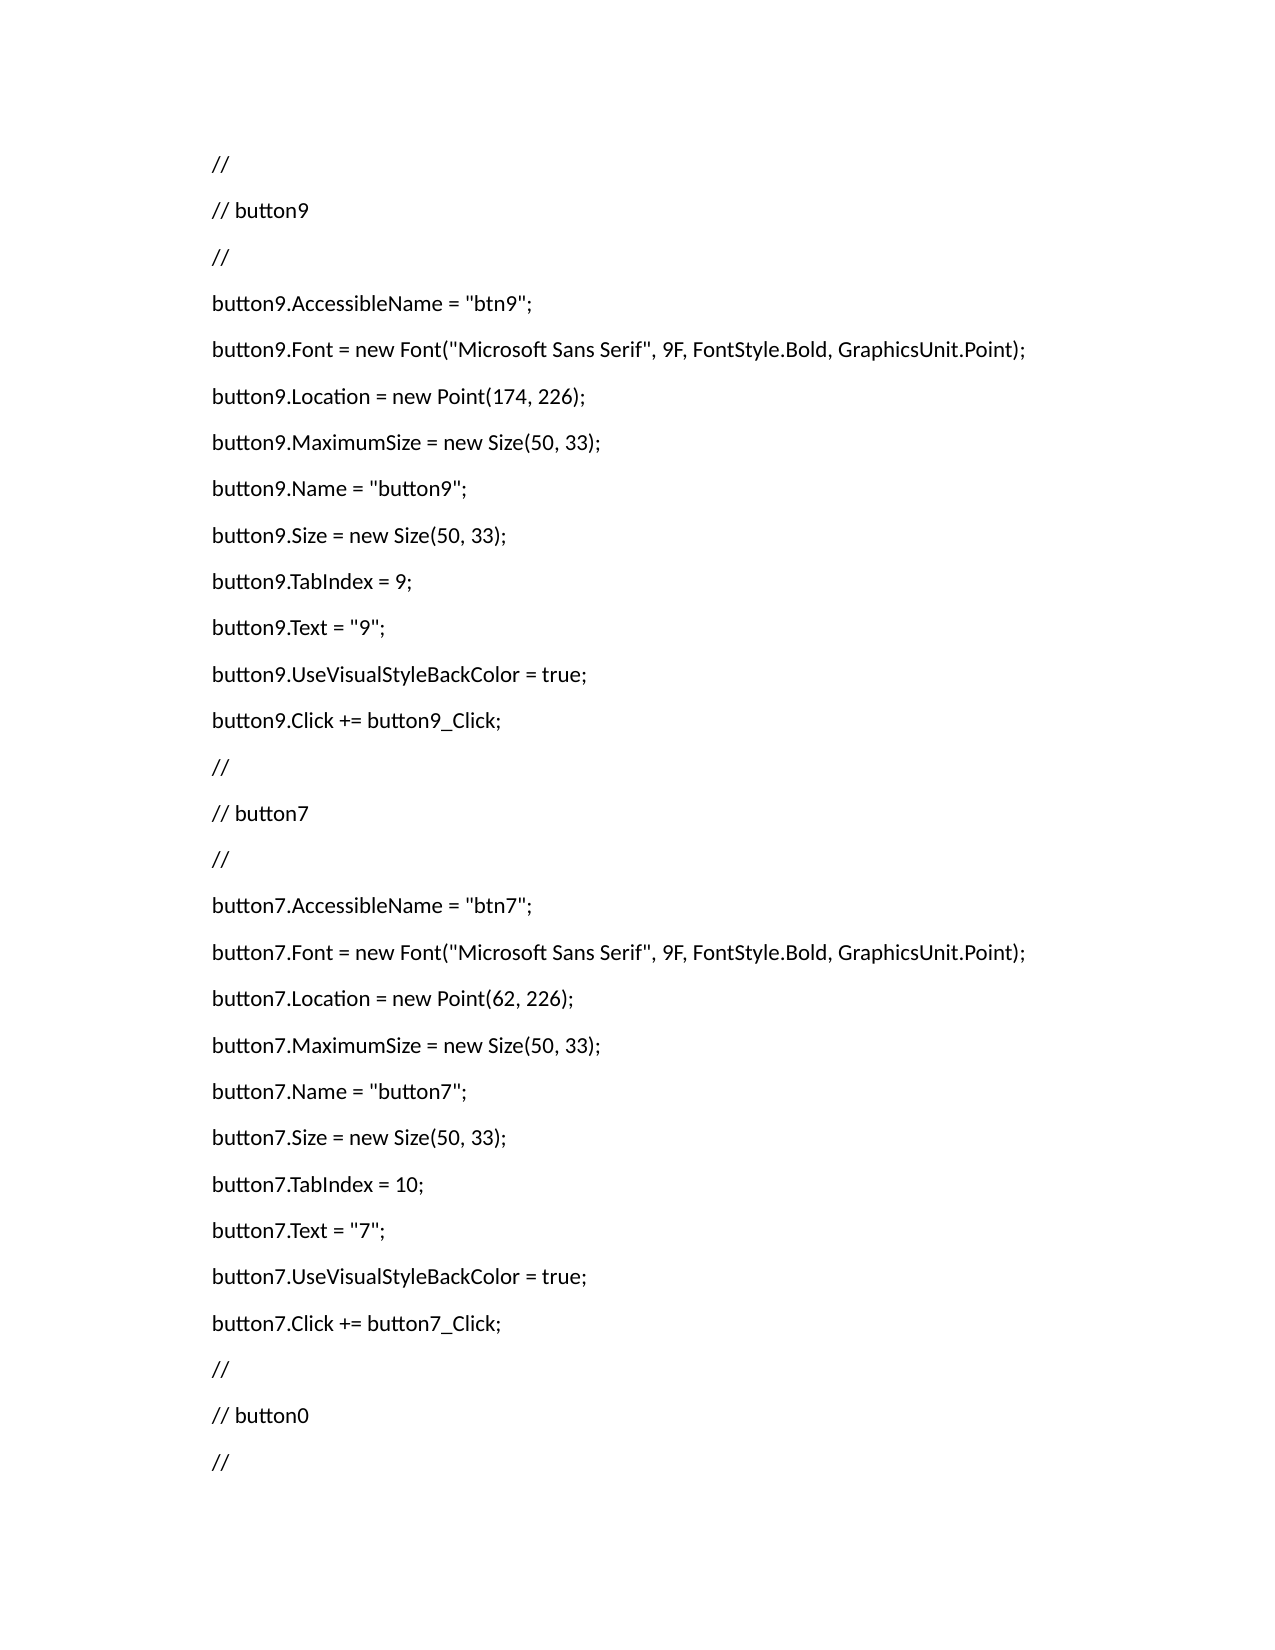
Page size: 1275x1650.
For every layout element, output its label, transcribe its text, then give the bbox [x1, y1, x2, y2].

text // button7 [150, 799, 1125, 827]
text button7.TabIndex = 10; [150, 1170, 1125, 1198]
text // button9 [150, 196, 1125, 224]
text button9.Text = "9"; [150, 613, 1125, 642]
text button9.Size = new Size(50, 33); [150, 521, 1125, 549]
text button7.Click += button7_Click; [150, 1309, 1125, 1337]
text button7.Size = new Size(50, 33); [150, 1123, 1125, 1151]
text button9.AccessibleName = "btn9"; [150, 289, 1125, 317]
text button9.TabIndex = 9; [150, 567, 1125, 595]
text // [150, 150, 1125, 178]
text // button0 [150, 1402, 1125, 1429]
text button9.Name = "button9"; [150, 474, 1125, 502]
text // [150, 845, 1125, 873]
text button7.Font = new Font("Microsoft Sans Serif", 9F, FontStyle.Bold, GraphicsUnit.Point); [150, 938, 1125, 966]
text button7.Text = "7"; [150, 1216, 1125, 1244]
text // [150, 753, 1125, 781]
text // [150, 1355, 1125, 1383]
text button9.Location = new Point(174, 226); [150, 382, 1125, 410]
text button7.Name = "button7"; [150, 1077, 1125, 1105]
text button9.UseVisualStyleBackColor = true; [150, 660, 1125, 688]
text // [150, 1448, 1125, 1476]
text button7.UseVisualStyleBackColor = true; [150, 1262, 1125, 1291]
text button7.Location = new Point(62, 226); [150, 984, 1125, 1012]
text button9.Font = new Font("Microsoft Sans Serif", 9F, FontStyle.Bold, GraphicsUnit.Point); [150, 335, 1125, 363]
text button9.Click += button9_Click; [150, 706, 1125, 734]
text button7.AccessibleName = "btn7"; [150, 892, 1125, 920]
text button7.MaximumSize = new Size(50, 33); [150, 1031, 1125, 1059]
text // [150, 243, 1125, 271]
text button9.MaximumSize = new Size(50, 33); [150, 428, 1125, 456]
